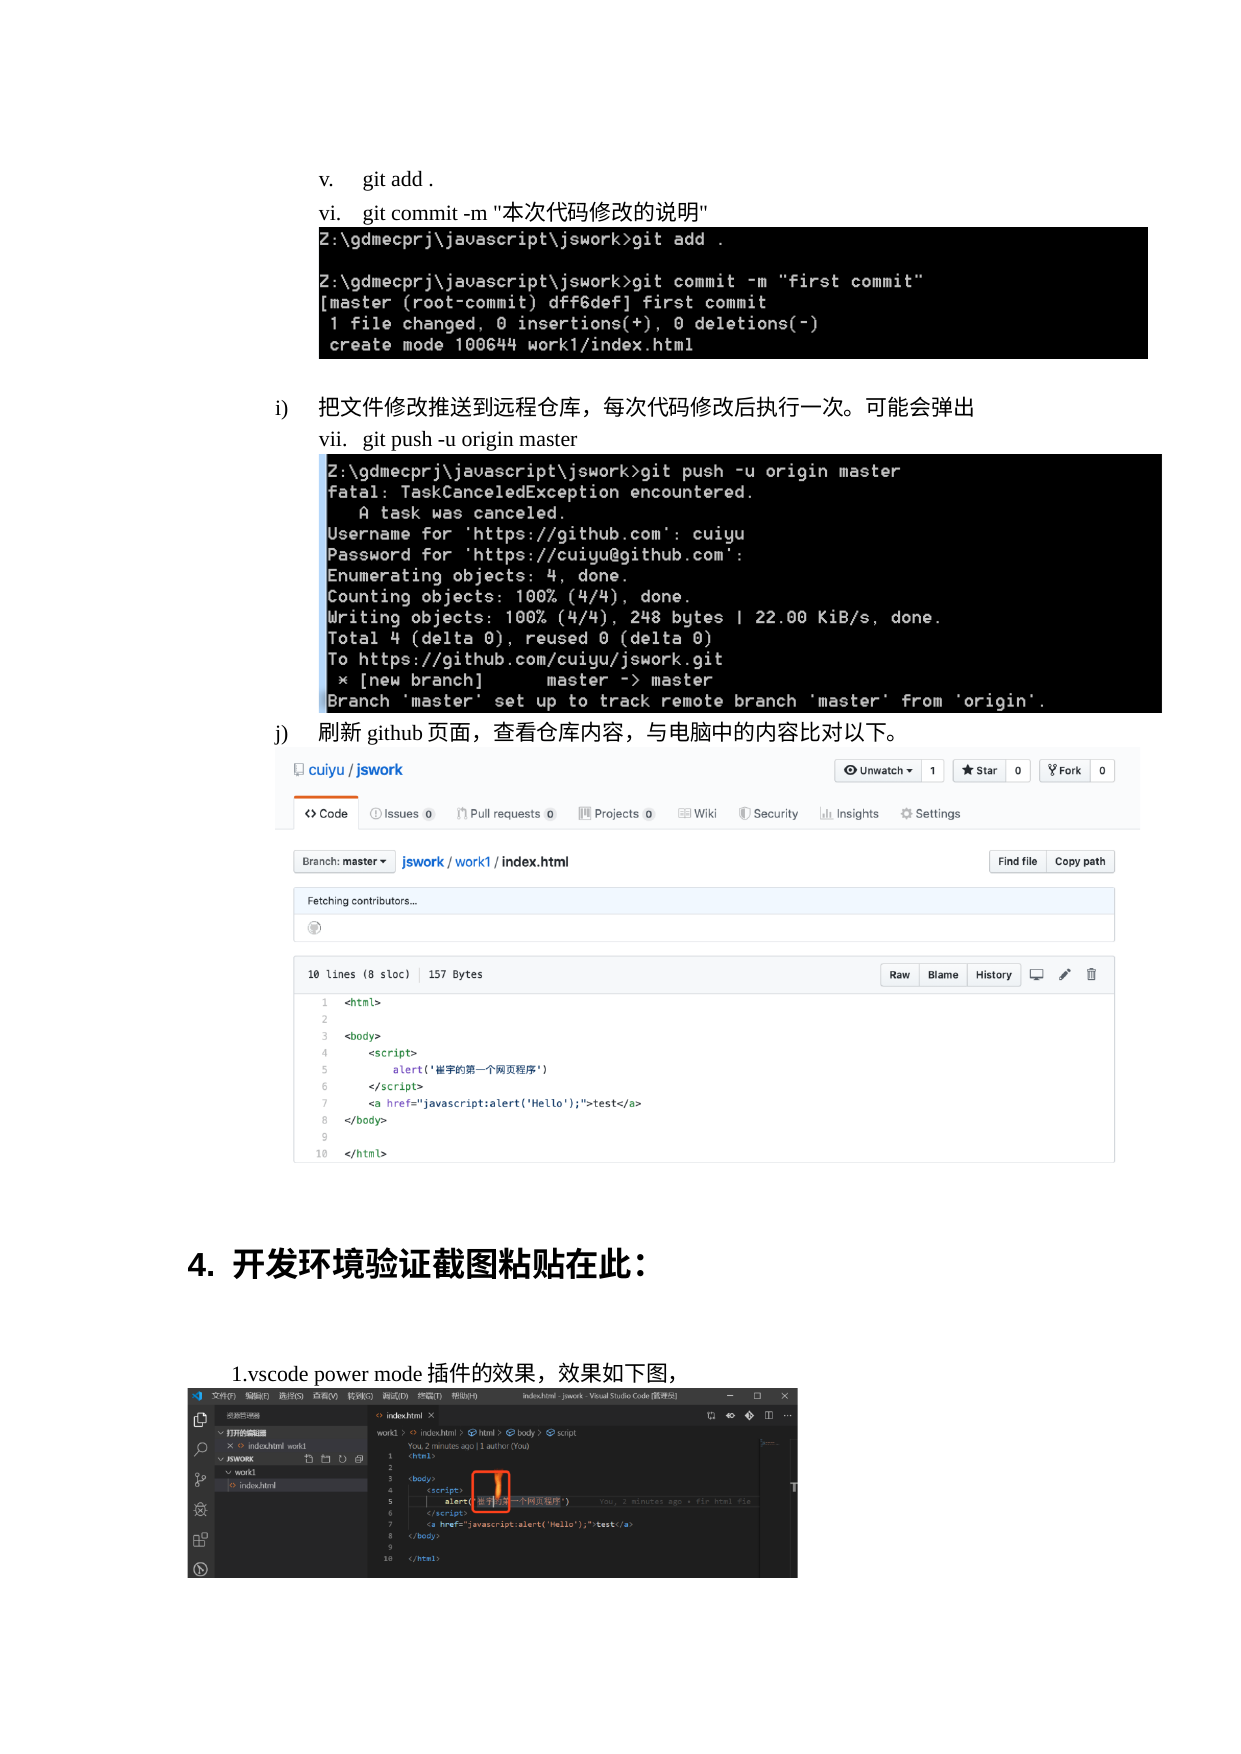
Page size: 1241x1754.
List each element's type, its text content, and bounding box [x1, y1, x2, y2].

picture [275, 747, 1141, 1178]
list git commit -m "本次代码修改的说明" [275, 194, 1053, 227]
list 刷新github页面，查看仓库内容，与电脑中的内容比对以下。 [231, 714, 1053, 747]
list git push -u origin master [275, 422, 1053, 454]
picture [187, 1388, 798, 1578]
list vscode power mode插件的效果，效果如下图， [187, 1356, 1053, 1388]
picture [318, 227, 1148, 359]
list git add . [275, 162, 1053, 194]
subtitle 开发环境验证截图粘贴在此： [187, 1229, 1053, 1294]
list 把文件修改推送到远程仓库，每次代码修改后执行一次。可能会弹出 [231, 389, 1053, 422]
picture [318, 454, 1163, 713]
